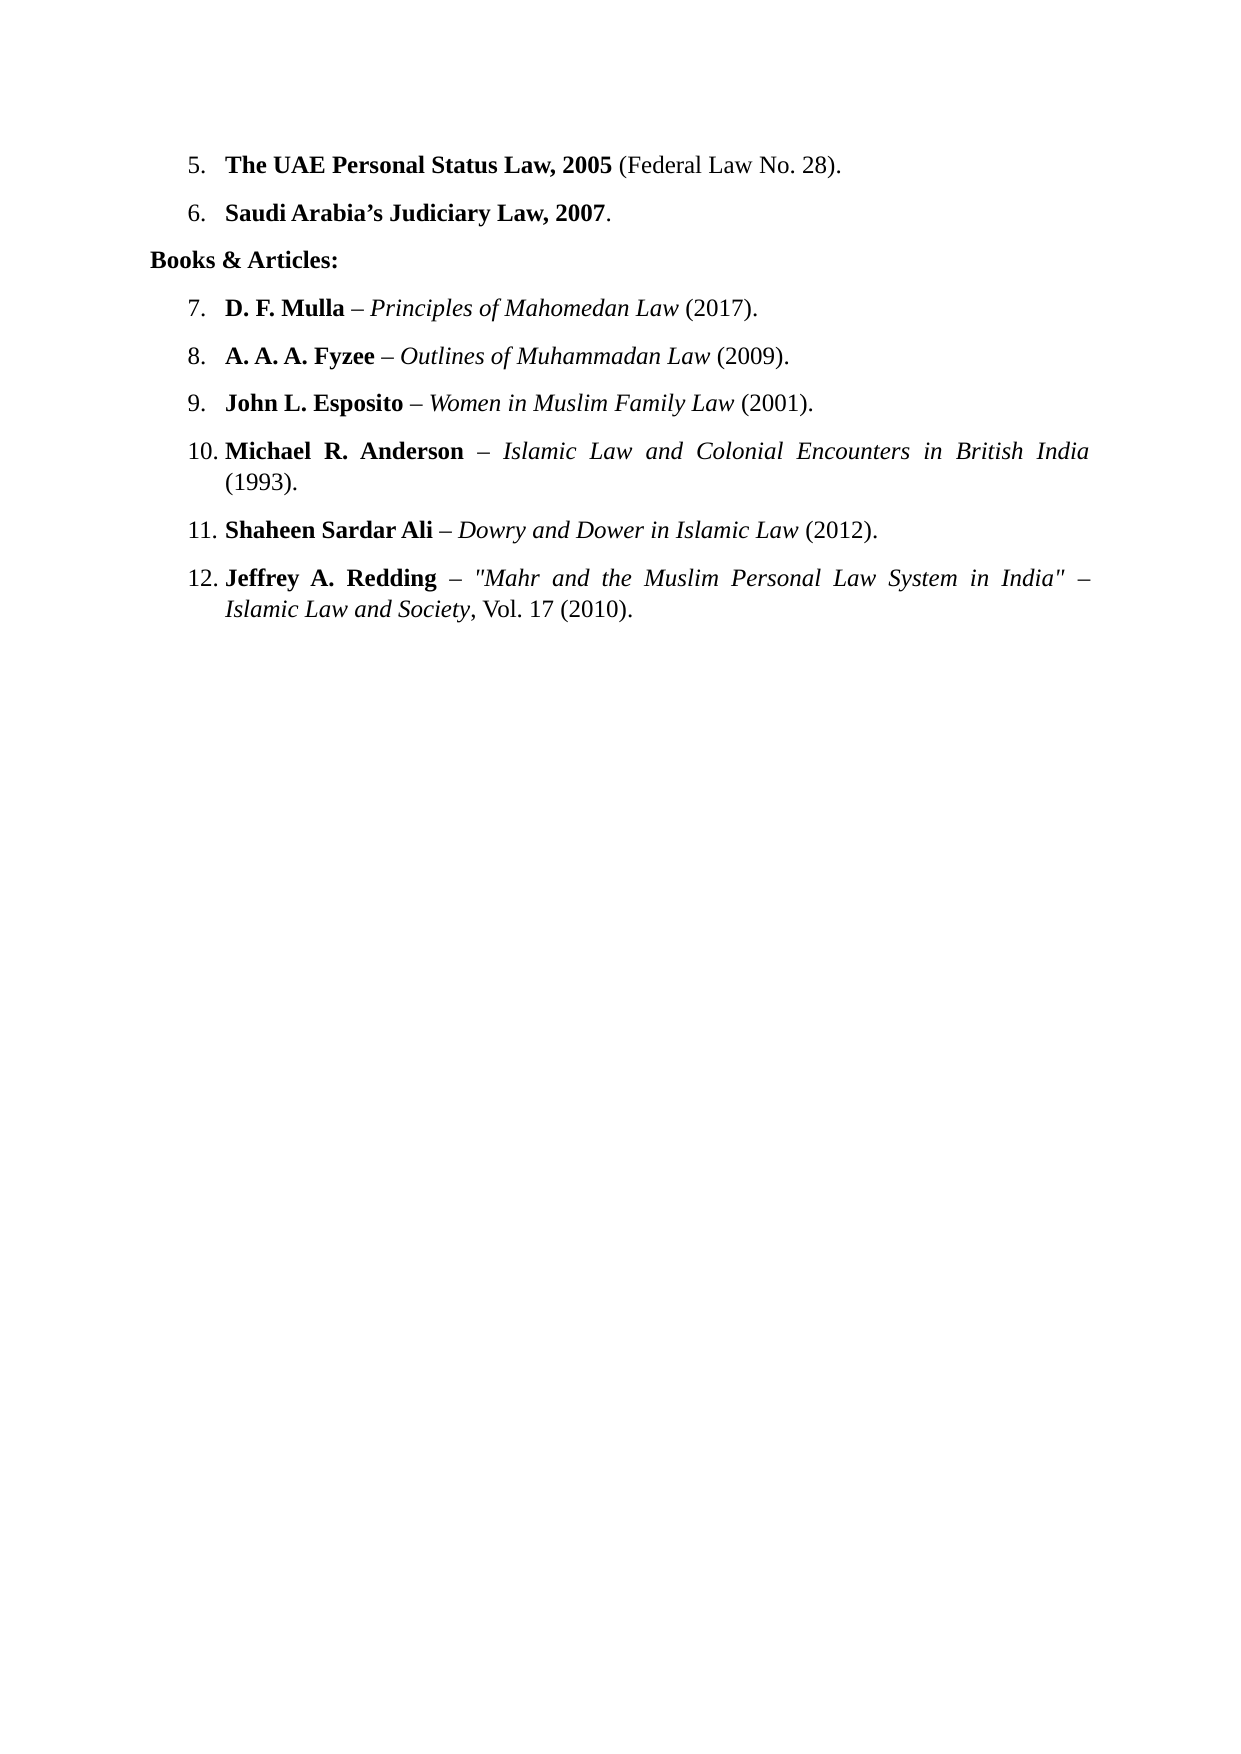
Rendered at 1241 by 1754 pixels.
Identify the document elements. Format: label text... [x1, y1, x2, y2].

list Jeffrey A. Redding – "Mahr and the Muslim Personal Law System in India" – Islamic Law and Society, Vol. 17 (2010). [187, 563, 1090, 622]
text Books & Articles: [150, 245, 1090, 274]
list The UAE Personal Status Law, 2005 (Federal Law No. 28). [187, 150, 1090, 179]
list D. F. Mulla – Principles of Mahomedan Law (2017). [187, 293, 1090, 322]
list Michael R. Anderson – Islamic Law and Colonial Encounters in British India (1993). [187, 436, 1090, 496]
list Shaheen Sardar Ali – Dowry and Dower in Islamic Law (2012). [187, 515, 1090, 544]
list A. A. A. Fyzee – Outlines of Muhammadan Law (2009). [187, 341, 1090, 369]
list John L. Esposito – Women in Muslim Family Law (2001). [187, 388, 1090, 417]
list Saudi Arabia’s Judiciary Law, 2007. [187, 198, 1090, 226]
